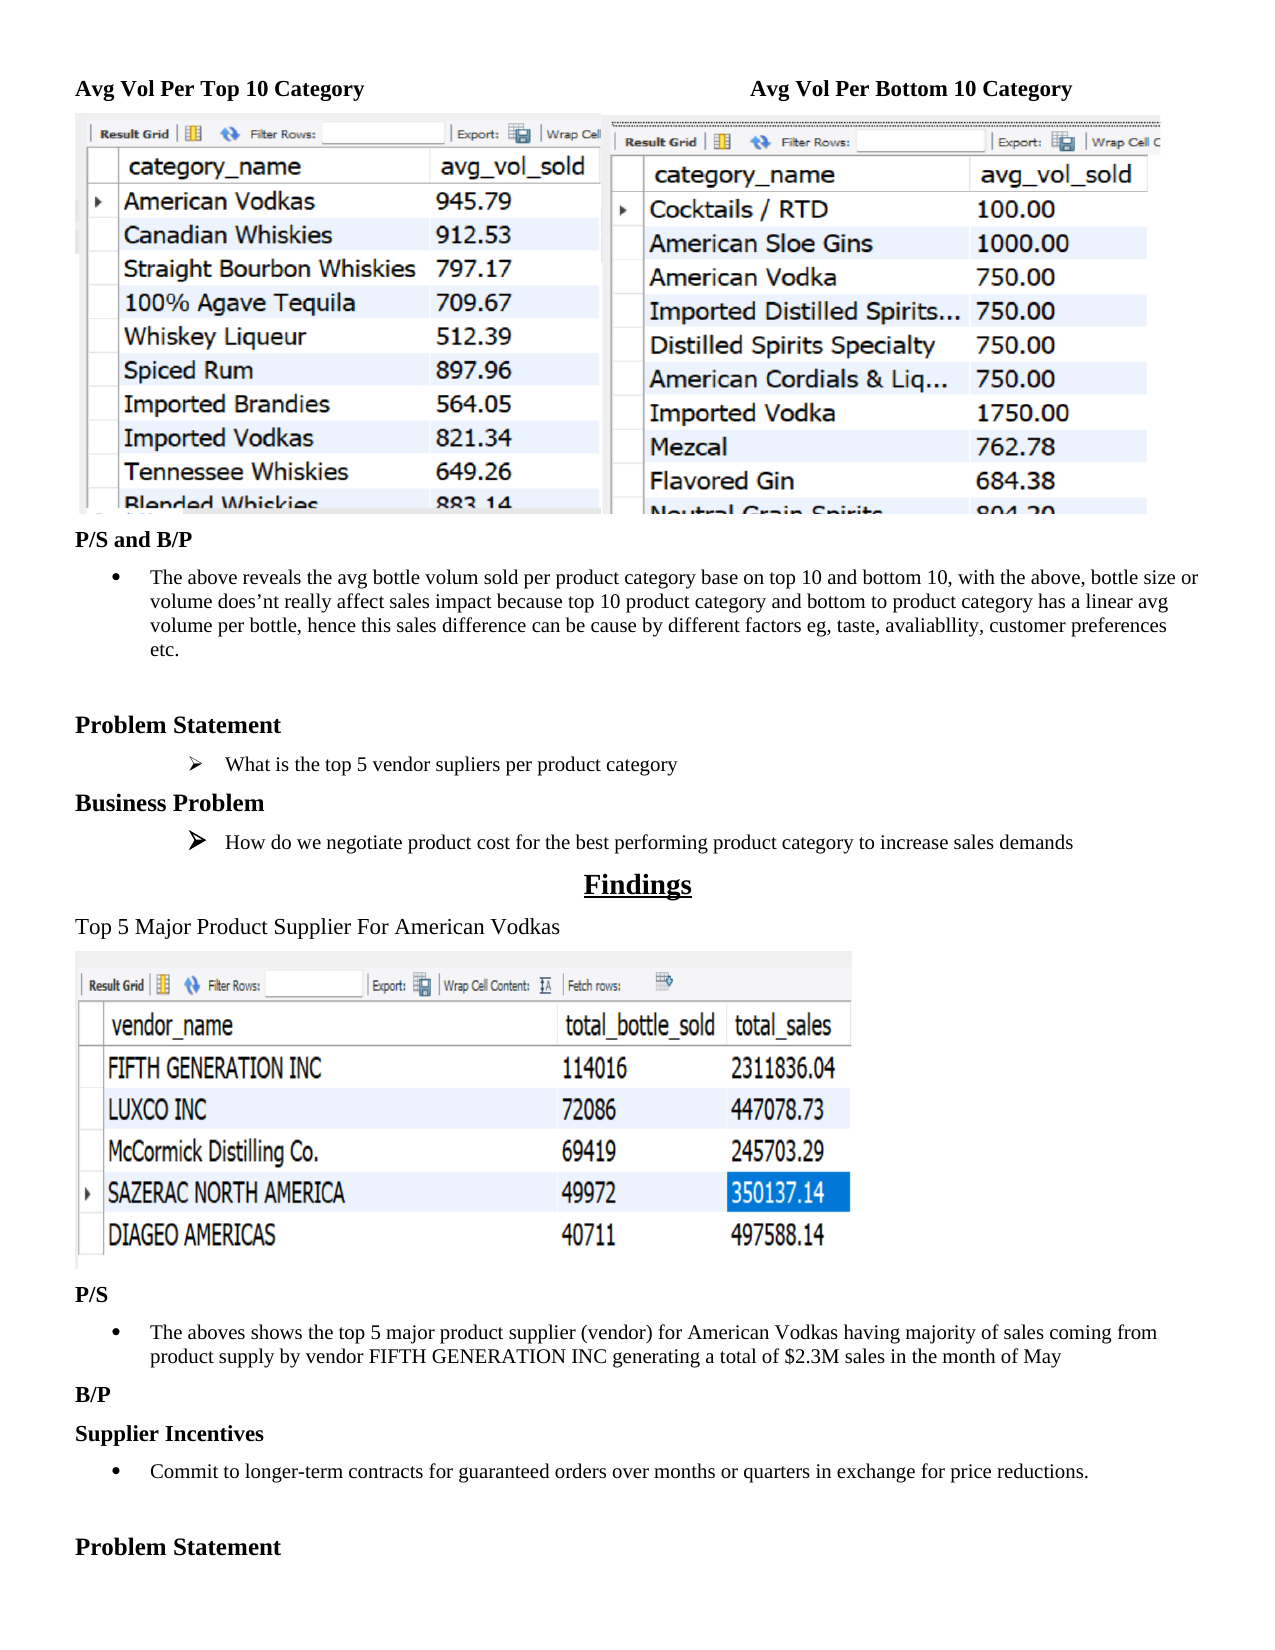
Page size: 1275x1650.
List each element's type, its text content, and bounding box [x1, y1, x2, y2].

list The aboves shows the top 5 major product supplier (vendor) for American Vodkas having majority of sales coming from product supply by vendor FIFTH GENERATION INC generating a total of $2.3M sales in the month of May [112, 1320, 1200, 1368]
text Findings [75, 867, 1200, 901]
text B/P [75, 1381, 1200, 1407]
text Avg Vol Per Top 10 Category Avg Vol Per Bottom 10 Category [75, 75, 1200, 101]
picture [75, 951, 853, 1269]
text Business Problem [75, 788, 1200, 817]
text Supplier Incentives [75, 1420, 1200, 1446]
text Top 5 Major Product Supplier For American Vodkas [75, 913, 1200, 939]
text Problem Statement [75, 711, 1200, 739]
text Problem Statement [75, 1532, 1200, 1560]
text P/S [75, 1281, 1200, 1308]
text P/S and B/P [75, 526, 1200, 553]
list What is the top 5 vendor supliers per product category [187, 752, 1200, 776]
list How do we negotiate product cost for the best performing product category to increase sales demands [187, 829, 1200, 854]
list The above reveals the avg bottle volum sold per product category base on top 10 and bottom 10, with the above, bottle size or volume does’nt really affect sales impact because top 10 product category and bottom to product category has a linear avg volume per bottle, hence this sales difference can be cause by different factors eg, taste, avaliabllity, customer preferences etc. [112, 565, 1200, 661]
list Commit to longer-term contracts for guaranteed orders over months or quarters in exchange for price reductions. [112, 1458, 1200, 1483]
picture [75, 113, 1161, 514]
